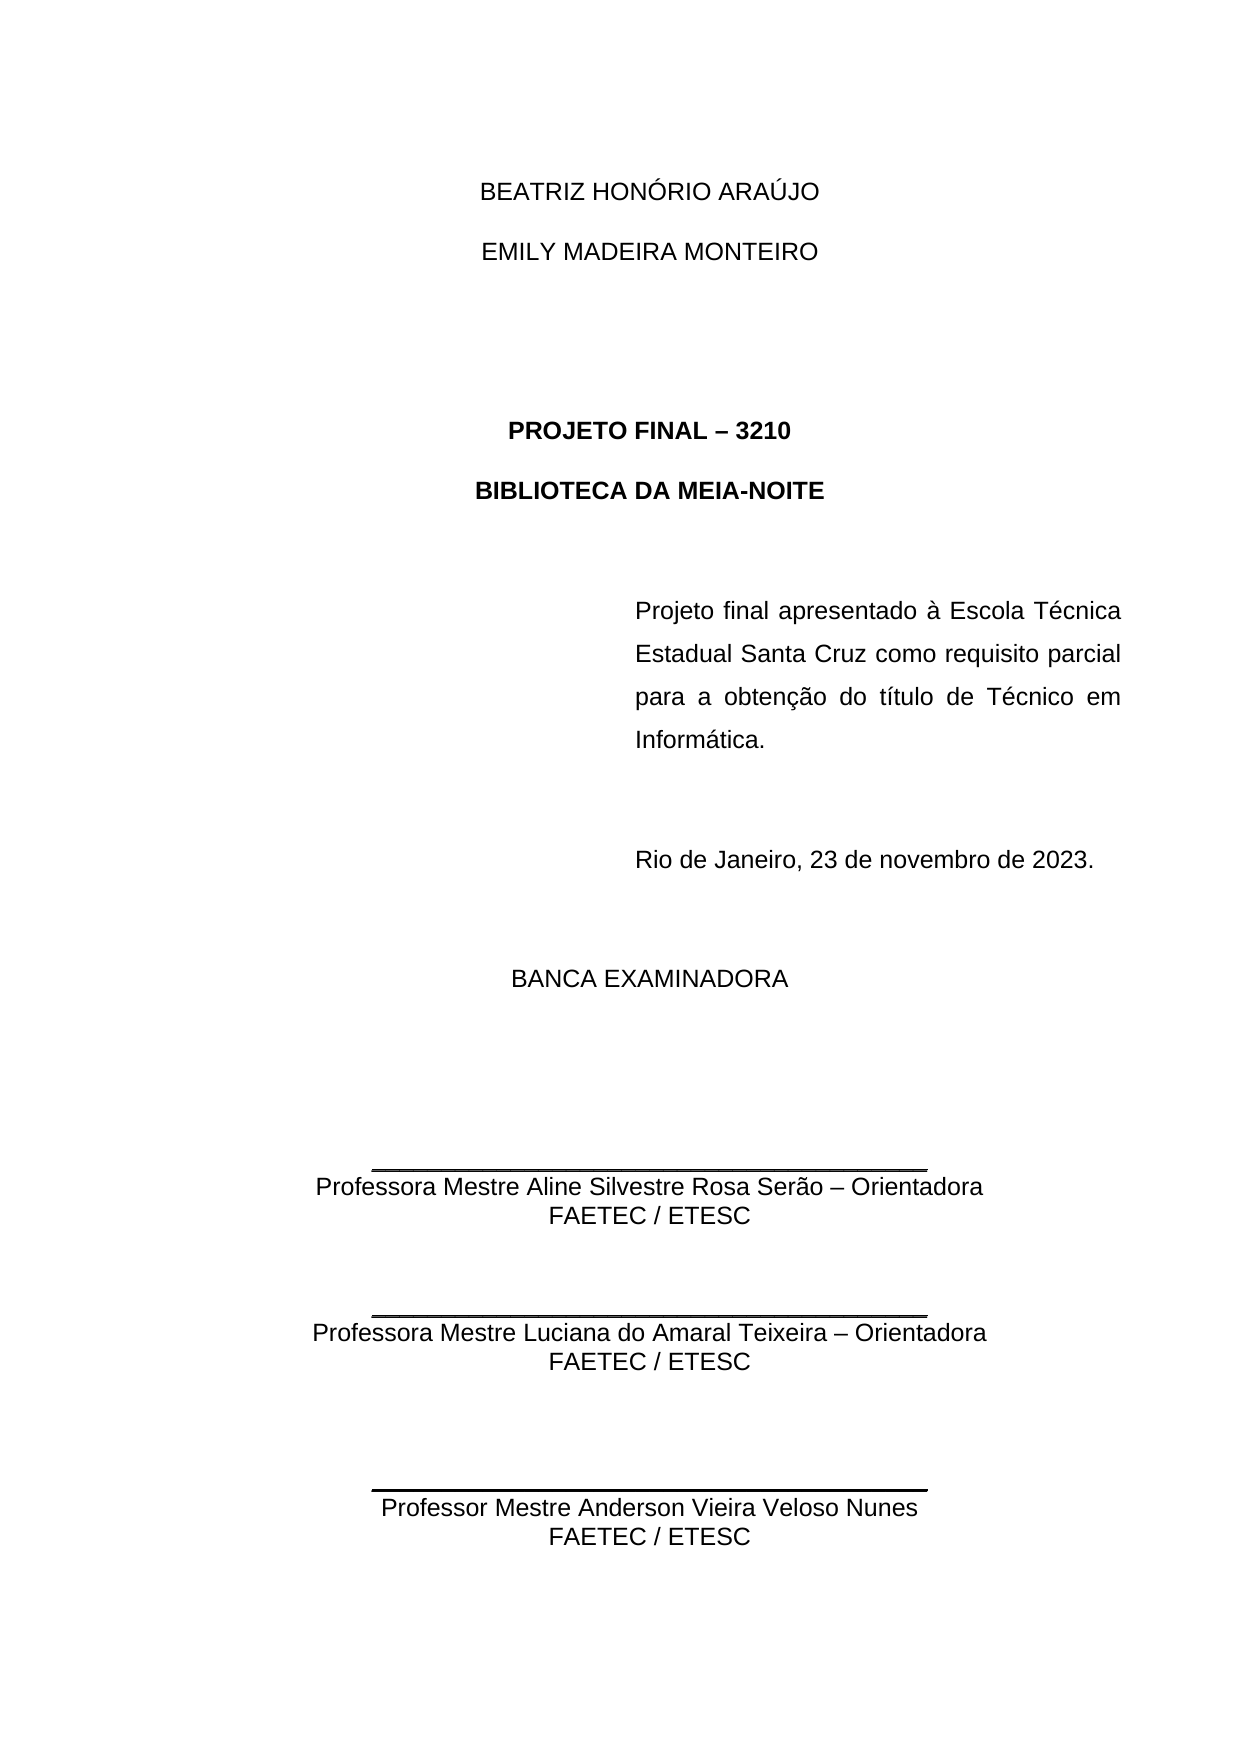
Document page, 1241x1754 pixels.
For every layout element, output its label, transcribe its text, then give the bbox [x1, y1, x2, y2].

text BANCA EXAMINADORA [177, 964, 1122, 993]
text ________________________________________ [177, 1464, 1122, 1493]
text FAETEC / ETESC [177, 1522, 1122, 1551]
text EMILY MADEIRA MONTEIRO [177, 237, 1122, 266]
text FAETEC / ETESC [177, 1347, 1122, 1376]
text PROJETO FINAL – 3210 [177, 416, 1122, 445]
text Professora Mestre Luciana do Amaral Teixeira – Orientadora [177, 1318, 1122, 1347]
text Projeto final apresentado à Escola Técnica Estadual Santa Cruz como requisito parcial para a obtenção do título de Técnico em Informática. [635, 596, 1122, 754]
text BIBLIOTECA DA MEIA-NOITE [177, 476, 1122, 505]
text BEATRIZ HONÓRIO ARAÚJO [177, 177, 1122, 206]
text Professor Mestre Anderson Vieira Veloso Nunes [177, 1493, 1122, 1522]
text ________________________________________ [177, 1290, 1122, 1318]
text ________________________________________ [177, 1144, 1122, 1172]
text FAETEC / ETESC [177, 1201, 1122, 1230]
text Rio de Janeiro, 23 de novembro de 2023. [635, 845, 1122, 873]
text Professora Mestre Aline Silvestre Rosa Serão – Orientadora [177, 1172, 1122, 1201]
